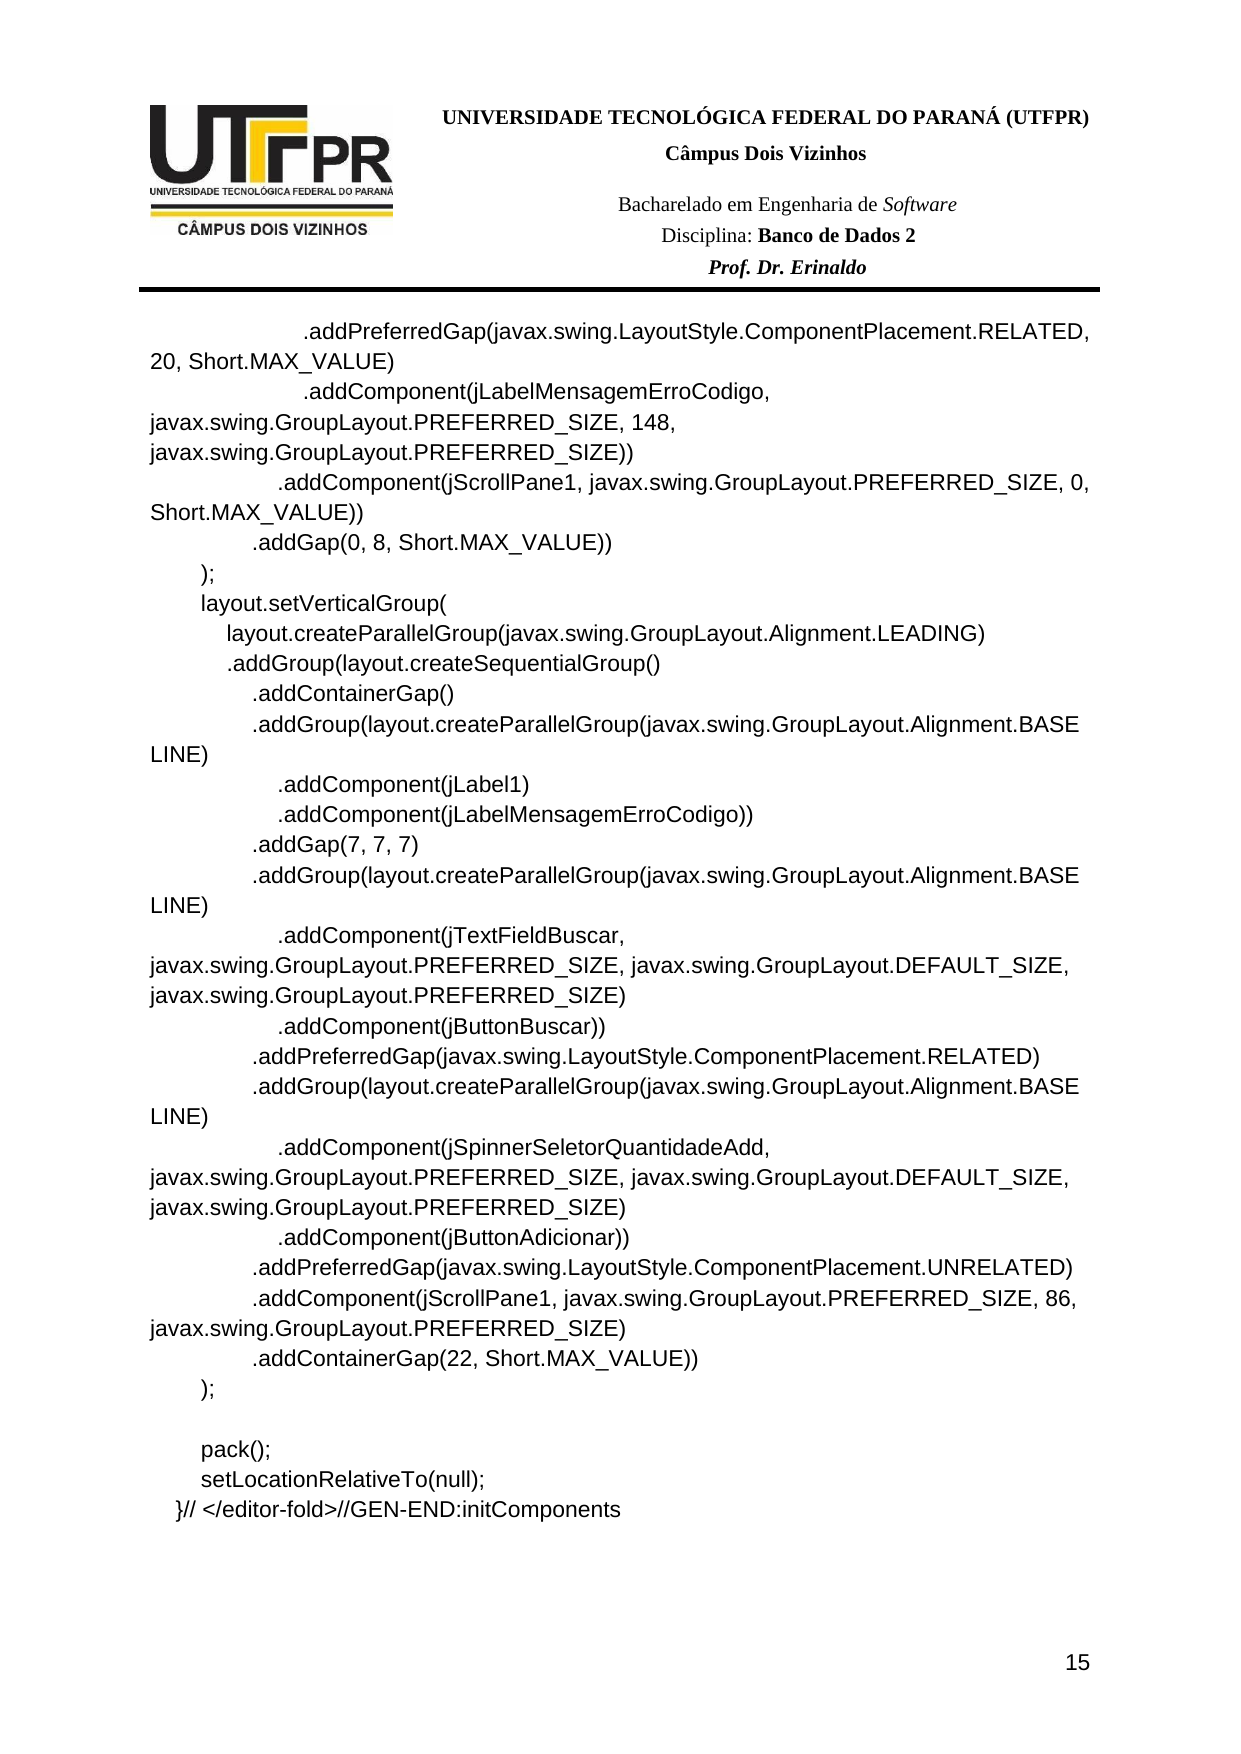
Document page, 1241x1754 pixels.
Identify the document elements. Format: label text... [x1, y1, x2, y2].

text .addGap(7, 7, 7) [150, 831, 1090, 858]
text .addPreferredGap(javax.swing.LayoutStyle.ComponentPlacement.UNRELATED) [150, 1254, 1090, 1281]
text pack(); [150, 1436, 1090, 1462]
text .addPreferredGap(javax.swing.LayoutStyle.ComponentPlacement.RELATED, 20, Short.MAX_VALUE) [150, 318, 1090, 374]
text .addGap(0, 8, Short.MAX_VALUE)) [150, 529, 1090, 556]
text .addGroup(layout.createParallelGroup(javax.swing.GroupLayout.Alignment.BASELINE) [150, 1073, 1090, 1130]
text layout.setVerticalGroup( [150, 590, 1090, 616]
text .addComponent(jSpinnerSeletorQuantidadeAdd, javax.swing.GroupLayout.PREFERRED_SIZE, javax.swing.GroupLayout.DEFAULT_SIZE, javax.swing.GroupLayout.PREFERRED_SIZE) [150, 1133, 1090, 1220]
text .addContainerGap() [150, 680, 1090, 707]
text .addComponent(jButtonAdicionar)) [150, 1224, 1090, 1251]
text ); [150, 559, 1090, 586]
text layout.createParallelGroup(javax.swing.GroupLayout.Alignment.LEADING) [150, 620, 1090, 646]
text }// </editor-fold>//GEN-END:initComponents [150, 1496, 1090, 1522]
text .addComponent(jLabel1) [150, 771, 1090, 797]
text ); [150, 1375, 1090, 1402]
text .addGroup(layout.createParallelGroup(javax.swing.GroupLayout.Alignment.BASELINE) [150, 711, 1090, 767]
text .addComponent(jLabelMensagemErroCodigo, javax.swing.GroupLayout.PREFERRED_SIZE, 148, javax.swing.GroupLayout.PREFERRED_SIZE)) [150, 378, 1090, 465]
text .addPreferredGap(javax.swing.LayoutStyle.ComponentPlacement.RELATED) [150, 1043, 1090, 1069]
text .addContainerGap(22, Short.MAX_VALUE)) [150, 1345, 1090, 1371]
picture [150, 105, 393, 235]
text .addComponent(jScrollPane1, javax.swing.GroupLayout.PREFERRED_SIZE, 86, javax.swing.GroupLayout.PREFERRED_SIZE) [150, 1284, 1090, 1341]
text .addComponent(jLabelMensagemErroCodigo)) [150, 801, 1090, 828]
text .addGroup(layout.createSequentialGroup() [150, 650, 1090, 677]
text .addComponent(jTextFieldBuscar, javax.swing.GroupLayout.PREFERRED_SIZE, javax.swing.GroupLayout.DEFAULT_SIZE, javax.swing.GroupLayout.PREFERRED_SIZE) [150, 922, 1090, 1009]
text setLocationRelativeTo(null); [150, 1466, 1090, 1492]
text .addGroup(layout.createParallelGroup(javax.swing.GroupLayout.Alignment.BASELINE) [150, 862, 1090, 918]
text .addComponent(jButtonBuscar)) [150, 1013, 1090, 1039]
text .addComponent(jScrollPane1, javax.swing.GroupLayout.PREFERRED_SIZE, 0, Short.MAX_VALUE)) [150, 469, 1090, 526]
